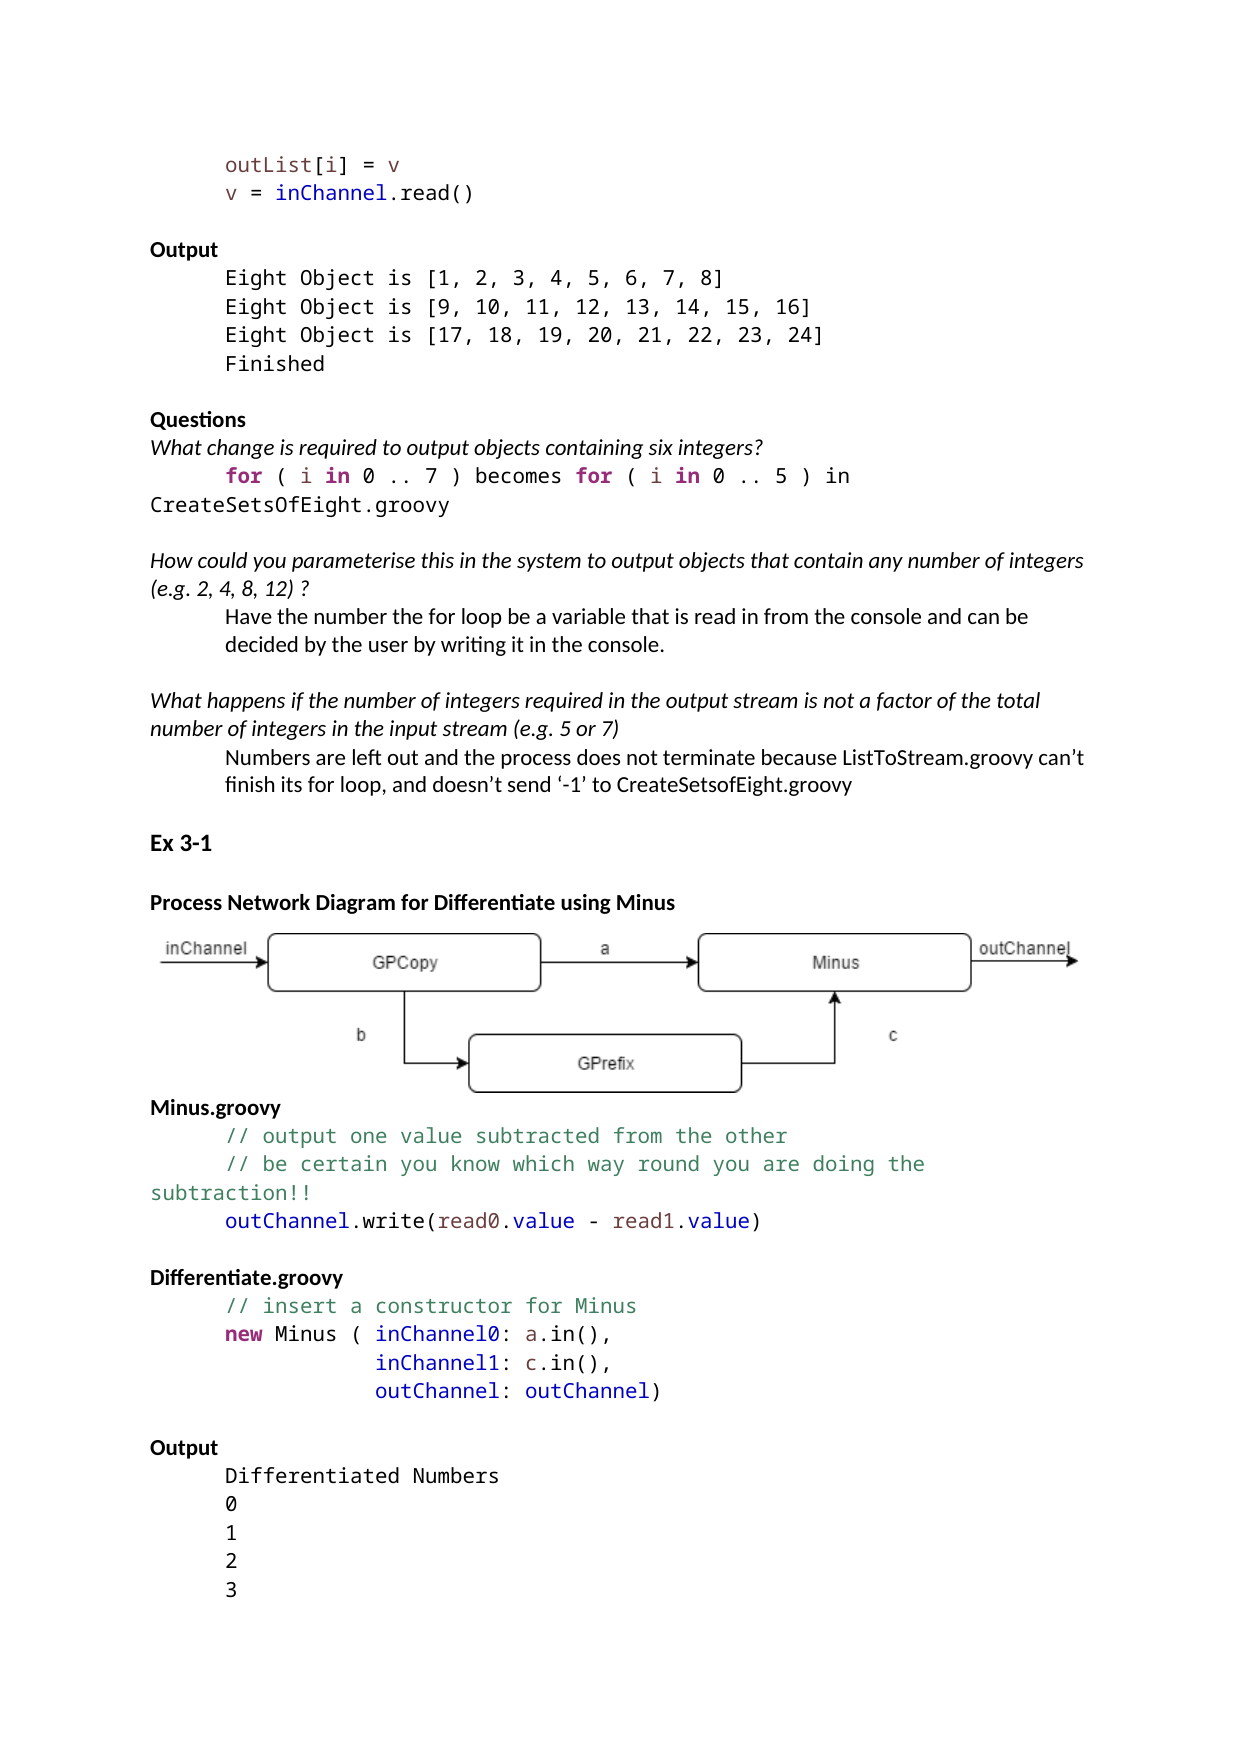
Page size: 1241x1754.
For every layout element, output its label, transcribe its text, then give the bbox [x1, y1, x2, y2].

text Have the number the for loop be a variable that is read in from the console and can be decided by the user by writing it in the console. [225, 602, 1090, 658]
text 0 [225, 1489, 1090, 1518]
text 3 [225, 1575, 1090, 1603]
text // insert a constructor for Minus [150, 1291, 1090, 1319]
text // output one value subtracted from the other [150, 1121, 1090, 1149]
text new Minus ( inChannel0: a.in(), [150, 1319, 1090, 1348]
text Eight Object is [1, 2, 3, 4, 5, 6, 7, 8] [225, 263, 1090, 292]
text Finished [150, 349, 1090, 377]
text Eight Object is [17, 18, 19, 20, 21, 22, 23, 24] [150, 320, 1090, 349]
text Minus.groovy [150, 944, 1090, 1121]
text 2 [225, 1546, 1090, 1575]
text outChannel.write(read0.value - read1.value) [150, 1206, 1090, 1234]
text What change is required to output objects containing six integers? [150, 433, 1090, 462]
text How could you parameterise this in the system to output objects that contain any number of integers (e.g. 2, 4, 8, 12) ? [150, 518, 1090, 602]
text // be certain you know which way round you are doing the subtraction!! [150, 1149, 1090, 1206]
text Questions [150, 406, 1090, 433]
text Differentiate.groovy [150, 1263, 1090, 1291]
text outList[i] = v [150, 150, 1090, 178]
text outChannel: outChannel) [150, 1376, 1090, 1405]
text Ex 3-1 [150, 827, 1090, 858]
text Output [150, 235, 1090, 263]
text Process Network Diagram for Differentiate using Minus [150, 888, 1090, 916]
text 1 [225, 1518, 1090, 1546]
text v = inChannel.read() [150, 178, 1090, 207]
text Output [150, 1433, 1090, 1461]
text for ( i in 0 .. 7 ) becomes for ( i in 0 .. 5 ) in CreateSetsOfEight.groovy [150, 462, 1090, 518]
text What happens if the number of integers required in the output stream is not a factor of the total number of integers in the input stream (e.g. 5 or 7) [150, 687, 1090, 743]
text Eight Object is [9, 10, 11, 12, 13, 14, 15, 16] [225, 292, 1090, 320]
text Differentiated Numbers [225, 1461, 1090, 1489]
text inChannel1: c.in(), [150, 1348, 1090, 1376]
text Numbers are left out and the process does not terminate because ListToStream.groovy can’t finish its for loop, and doesn’t send ‘-1’ to CreateSetsofEight.groovy [225, 743, 1090, 799]
